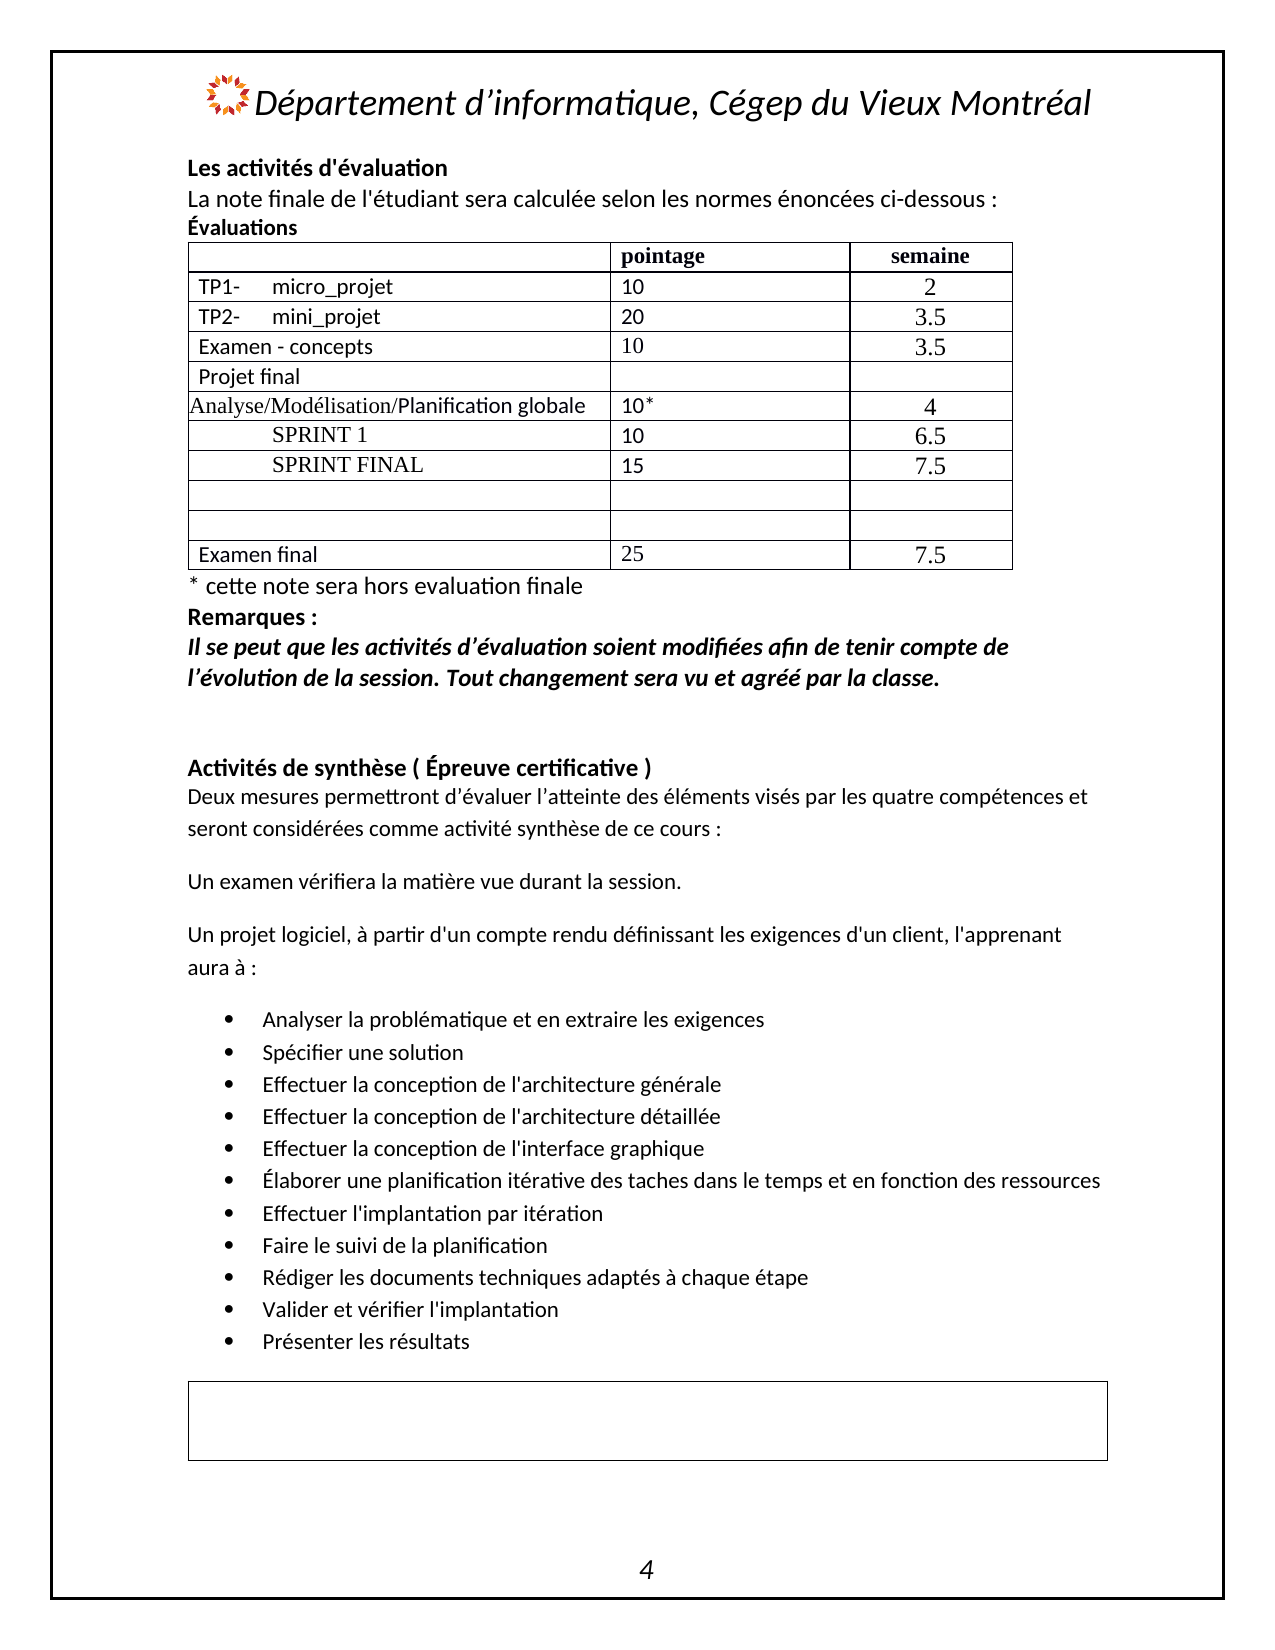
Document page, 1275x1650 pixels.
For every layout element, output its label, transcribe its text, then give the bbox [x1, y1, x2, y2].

table_cell TP1- micro_projet [189, 273, 610, 301]
list Rédiger les documents techniques adaptés à chaque étape [225, 1263, 1107, 1291]
table_cell 7.5 [851, 451, 1012, 480]
table_cell SPRINT FINAL [189, 451, 610, 480]
list Analyser la problématique et en extraire les exigences [225, 1006, 1107, 1034]
table_cell Projet final [189, 362, 610, 391]
table_cell [189, 511, 610, 539]
table_cell 2 [851, 273, 1012, 301]
table_cell 3.5 [851, 332, 1012, 361]
table_cell 6.5 [851, 421, 1012, 450]
list Effectuer la conception de l'architecture générale [225, 1070, 1107, 1098]
table_header semaine [851, 243, 1012, 271]
table_cell 20 [611, 302, 849, 331]
table_header [189, 243, 610, 271]
table_cell TP2- mini_projet [189, 302, 610, 331]
table_cell [189, 481, 610, 510]
text Un examen vérifiera la matière vue durant la session. [187, 867, 1107, 895]
table_cell 7.5 [851, 541, 1012, 569]
table_header [189, 1382, 1107, 1459]
text Un projet logiciel, à partir d'un compte rendu définissant les exigences d'un client, l'apprenant aura à : [187, 920, 1107, 981]
picture [199, 73, 255, 116]
table_header pointage [611, 243, 849, 271]
table_cell 10 [611, 273, 849, 301]
table_cell [611, 362, 849, 391]
table_cell 3.5 [851, 302, 1012, 331]
list Présenter les résultats [225, 1327, 1107, 1356]
list Effectuer la conception de l'interface graphique [225, 1134, 1107, 1162]
text La note finale de l'étudiant sera calculée selon les normes énoncées ci-dessous : [187, 183, 1107, 213]
table_cell [851, 511, 1012, 539]
subtitle Les activités d'évaluation [187, 152, 1107, 183]
list Faire le suivi de la planification [225, 1231, 1107, 1259]
list Effectuer l'implantation par itération [225, 1199, 1107, 1227]
table_cell [611, 481, 849, 510]
table_cell 4 [851, 392, 1012, 420]
table_cell 25 [611, 541, 849, 569]
table_cell 15 [611, 451, 849, 480]
table_cell [851, 481, 1012, 510]
list Valider et vérifier l'implantation [225, 1295, 1107, 1323]
list Effectuer la conception de l'architecture détaillée [225, 1102, 1107, 1130]
table_cell Examen - concepts [189, 332, 610, 361]
list Élaborer une planification itérative des taches dans le temps et en fonction des ressources [225, 1167, 1107, 1194]
text Remarques : [187, 601, 1107, 631]
text Deux mesures permettront d’évaluer l’atteinte des éléments visés par les quatre compétences et seront considérées comme activité synthèse de ce cours : [187, 782, 1107, 842]
text Il se peut que les activités d’évaluation soient modifiées afin de tenir compte de l’évolution de la session. Tout changement sera vu et agréé par la classe. [187, 631, 1107, 692]
text Évaluations [187, 213, 1107, 242]
table_cell Examen final [189, 541, 610, 569]
text * cette note sera hors evaluation finale [187, 570, 1107, 601]
subtitle Activités de synthèse ( Épreuve certificative ) [187, 752, 1107, 782]
table_cell 10 [611, 421, 849, 450]
table_cell Analyse/Modélisation/Planification globale [189, 392, 610, 420]
table_cell SPRINT 1 [189, 421, 610, 450]
table_cell [611, 511, 849, 539]
table_cell 10* [611, 392, 849, 420]
table_cell 10 [611, 332, 849, 361]
list Spécifier une solution [225, 1038, 1107, 1066]
table_cell [851, 362, 1012, 391]
